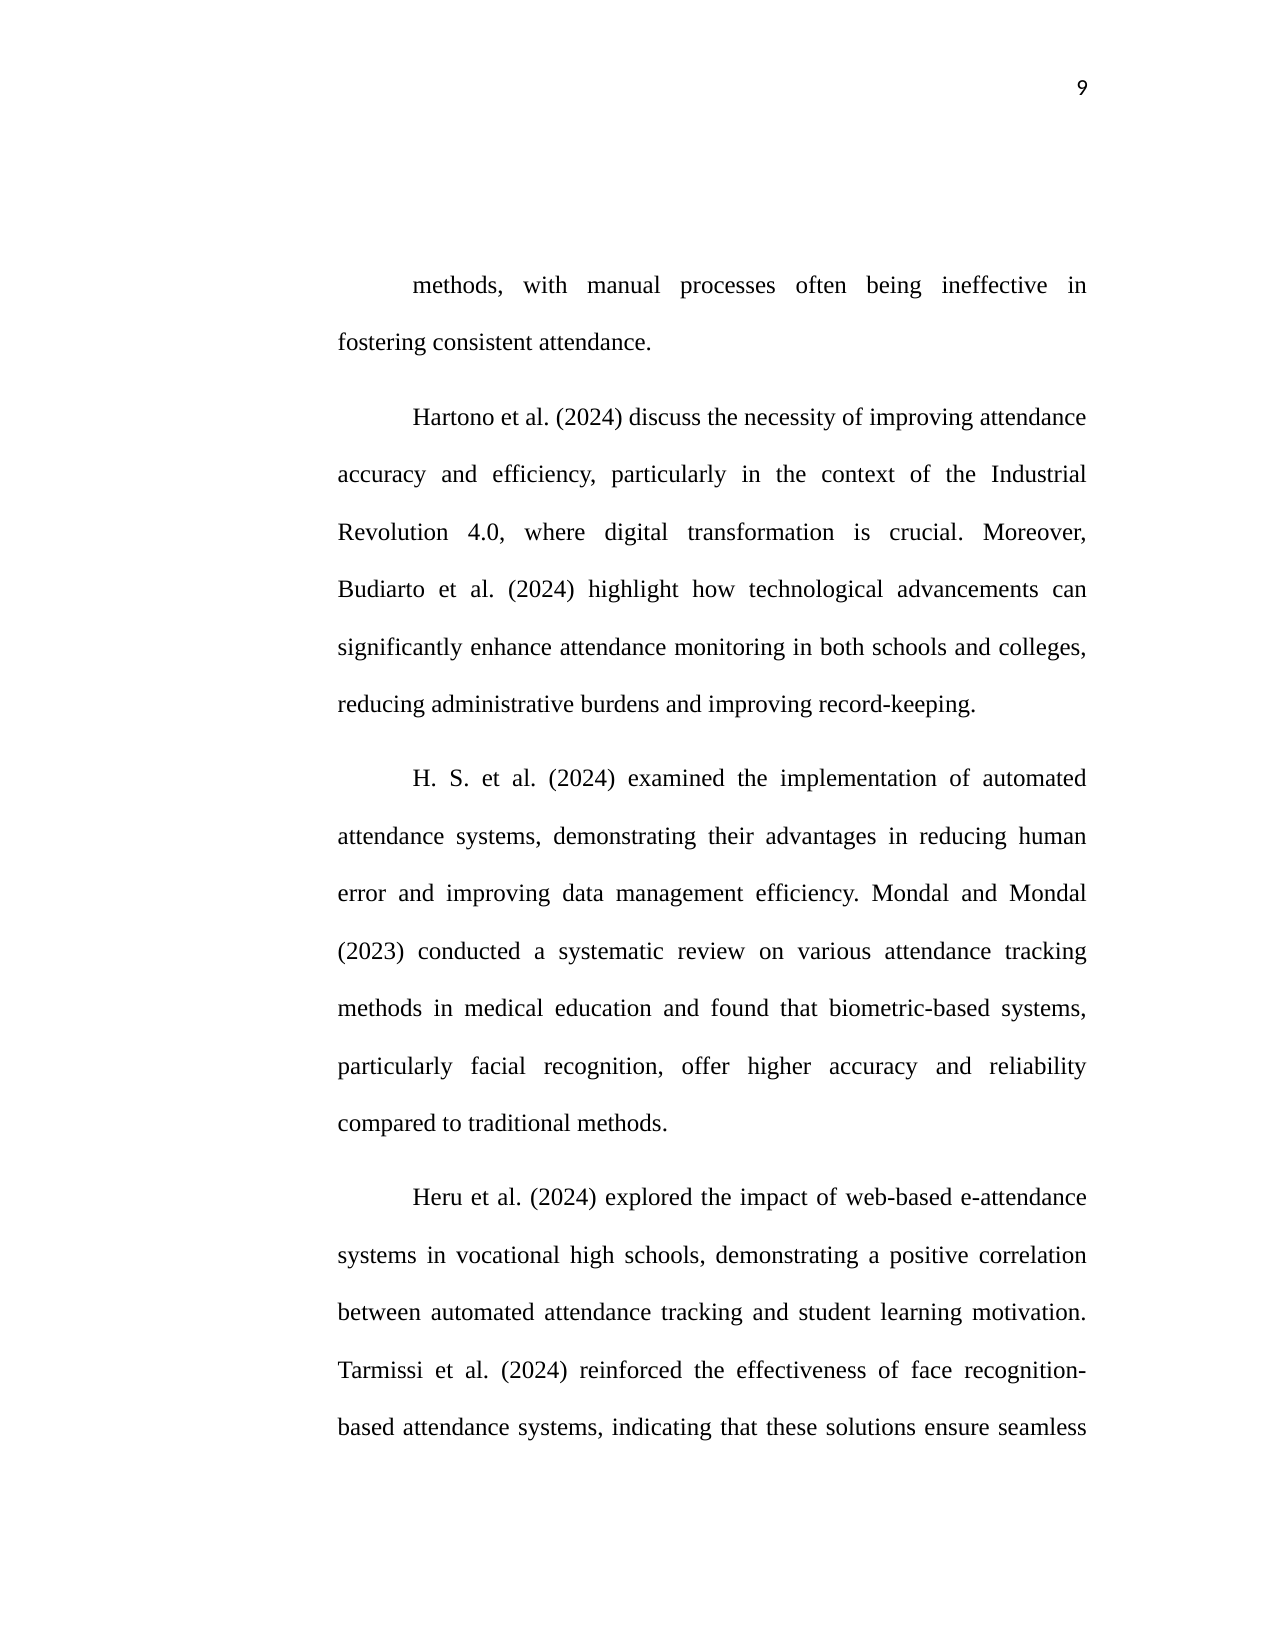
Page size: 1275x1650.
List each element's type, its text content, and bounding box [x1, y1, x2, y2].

text H. S. et al. (2024) examined the implementation of automated attendance systems, demonstrating their advantages in reducing human error and improving data management efficiency. Mondal and Mondal (2023) conducted a systematic review on various attendance tracking methods in medical education and found that biometric-based systems, particularly facial recognition, offer higher accuracy and reliability compared to traditional methods. [337, 763, 1087, 1137]
text methods, with manual processes often being ineffective in fostering consistent attendance. [337, 270, 1087, 356]
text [337, 1182, 1087, 1441]
text Hartono et al. (2024) discuss the necessity of improving attendance accuracy and efficiency, particularly in the context of the Industrial Revolution 4.0, where digital transformation is crucial. Moreover, Budiarto et al. (2024) highlight how technological advancements can significantly enhance attendance monitoring in both schools and colleges, reducing administrative burdens and improving record-keeping. [337, 402, 1087, 718]
